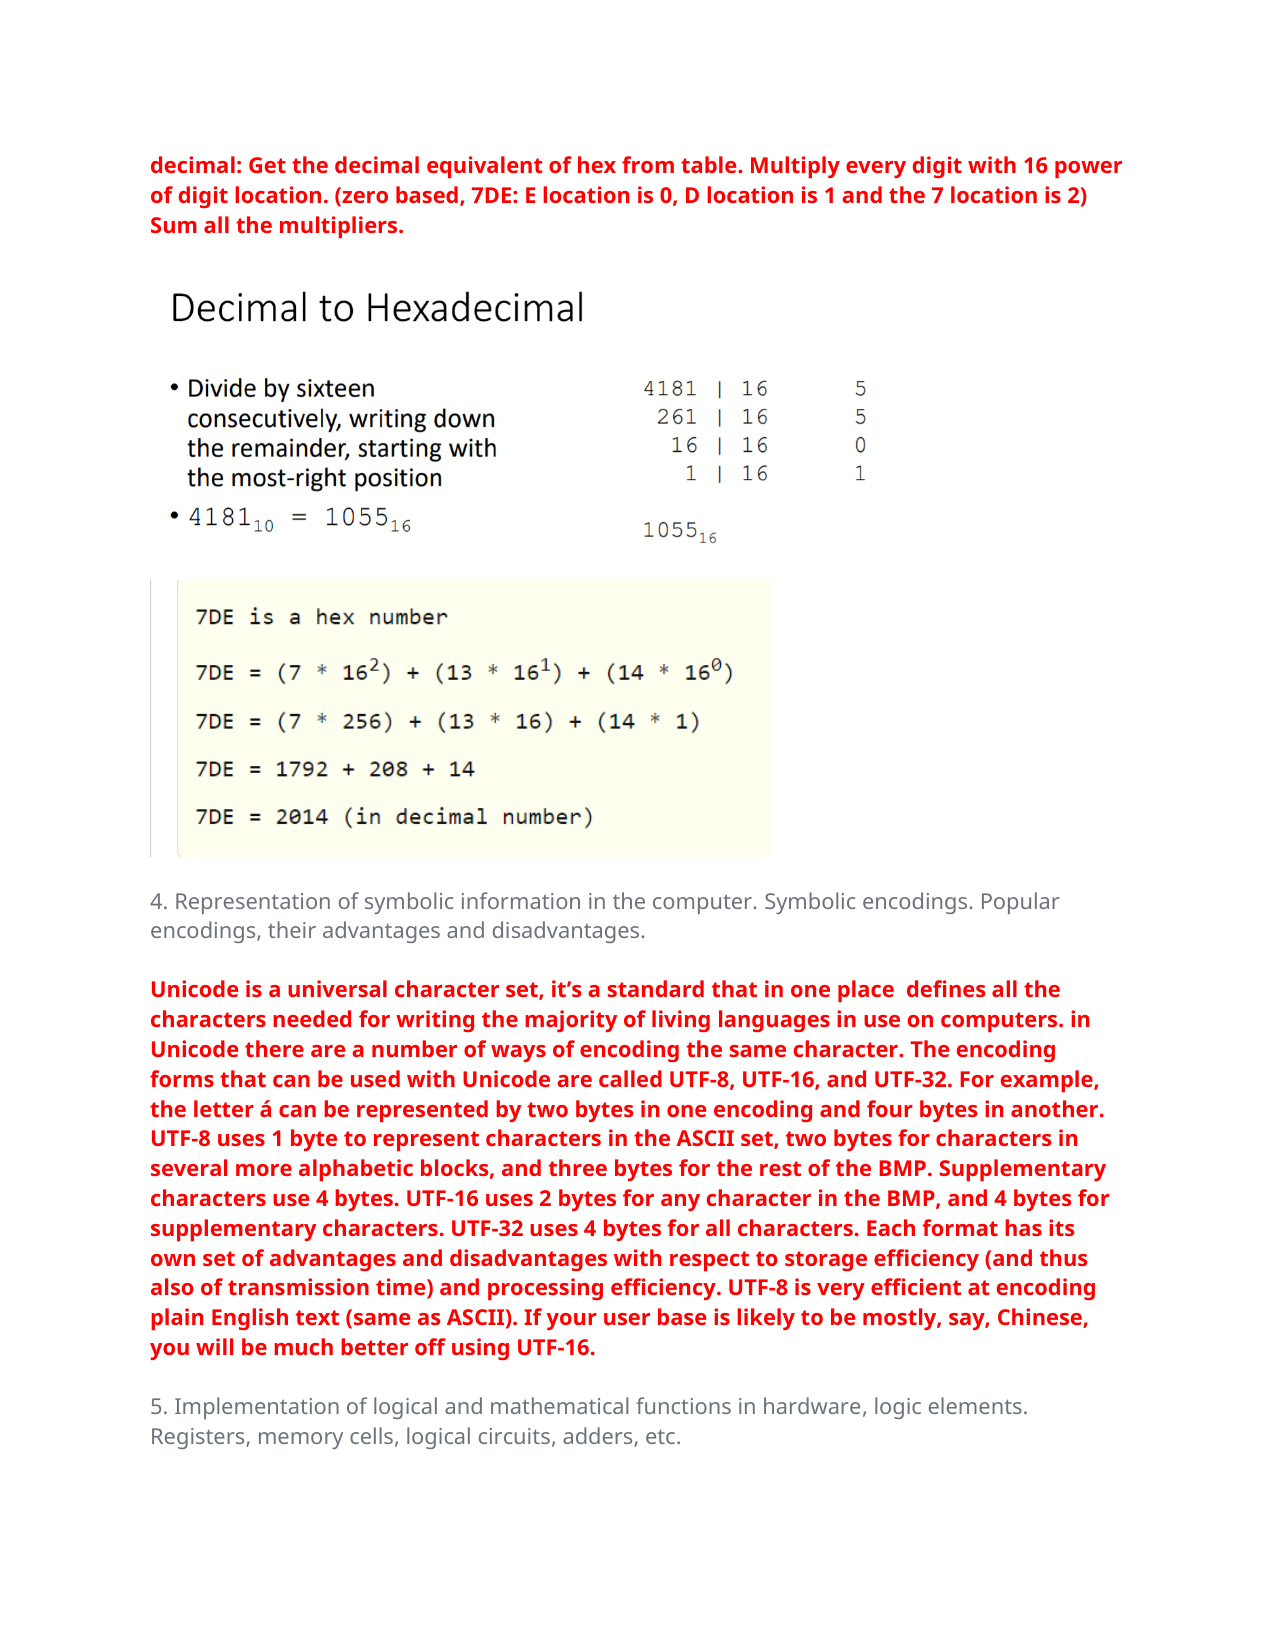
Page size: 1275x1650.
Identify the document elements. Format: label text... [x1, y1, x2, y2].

text Unicode is a universal character set, it’s a standard that in one place defines all the characters needed for writing the majority of living languages in use on computers. in Unicode there are a number of ways of encoding the same character. The encoding forms that can be used with Unicode are called UTF-8, UTF-16, and UTF-32. For example, the letter á can be represented by two bytes in one encoding and four bytes in another. UTF-8 uses 1 byte to represent characters in the ASCII set, two bytes for characters in several more alphabetic blocks, and three bytes for the rest of the BMP. Supplementary characters use 4 bytes. UTF-16 uses 2 bytes for any character in the BMP, and 4 bytes for supplementary characters. UTF-32 uses 4 bytes for all characters. Each format has its own set of advantages and disadvantages with respect to storage efficiency (and thus also of transmission time) and processing efficiency. UTF-8 is very efficient at encoding plain English text (same as ASCII). If your user base is likely to be mostly, say, Chinese, you will be much better off using UTF-16. [150, 974, 1125, 1362]
text 5. Implementation of logical and mathematical functions in hardware, logic elements. Registers, memory cells, logical circuits, adders, etc. [150, 1391, 1125, 1450]
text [150, 150, 1125, 239]
picture [150, 268, 899, 552]
text 4. Representation of symbolic information in the computer. Symbolic encodings. Popular encodings, their advantages and disadvantages. [150, 886, 1125, 945]
picture [150, 580, 772, 857]
